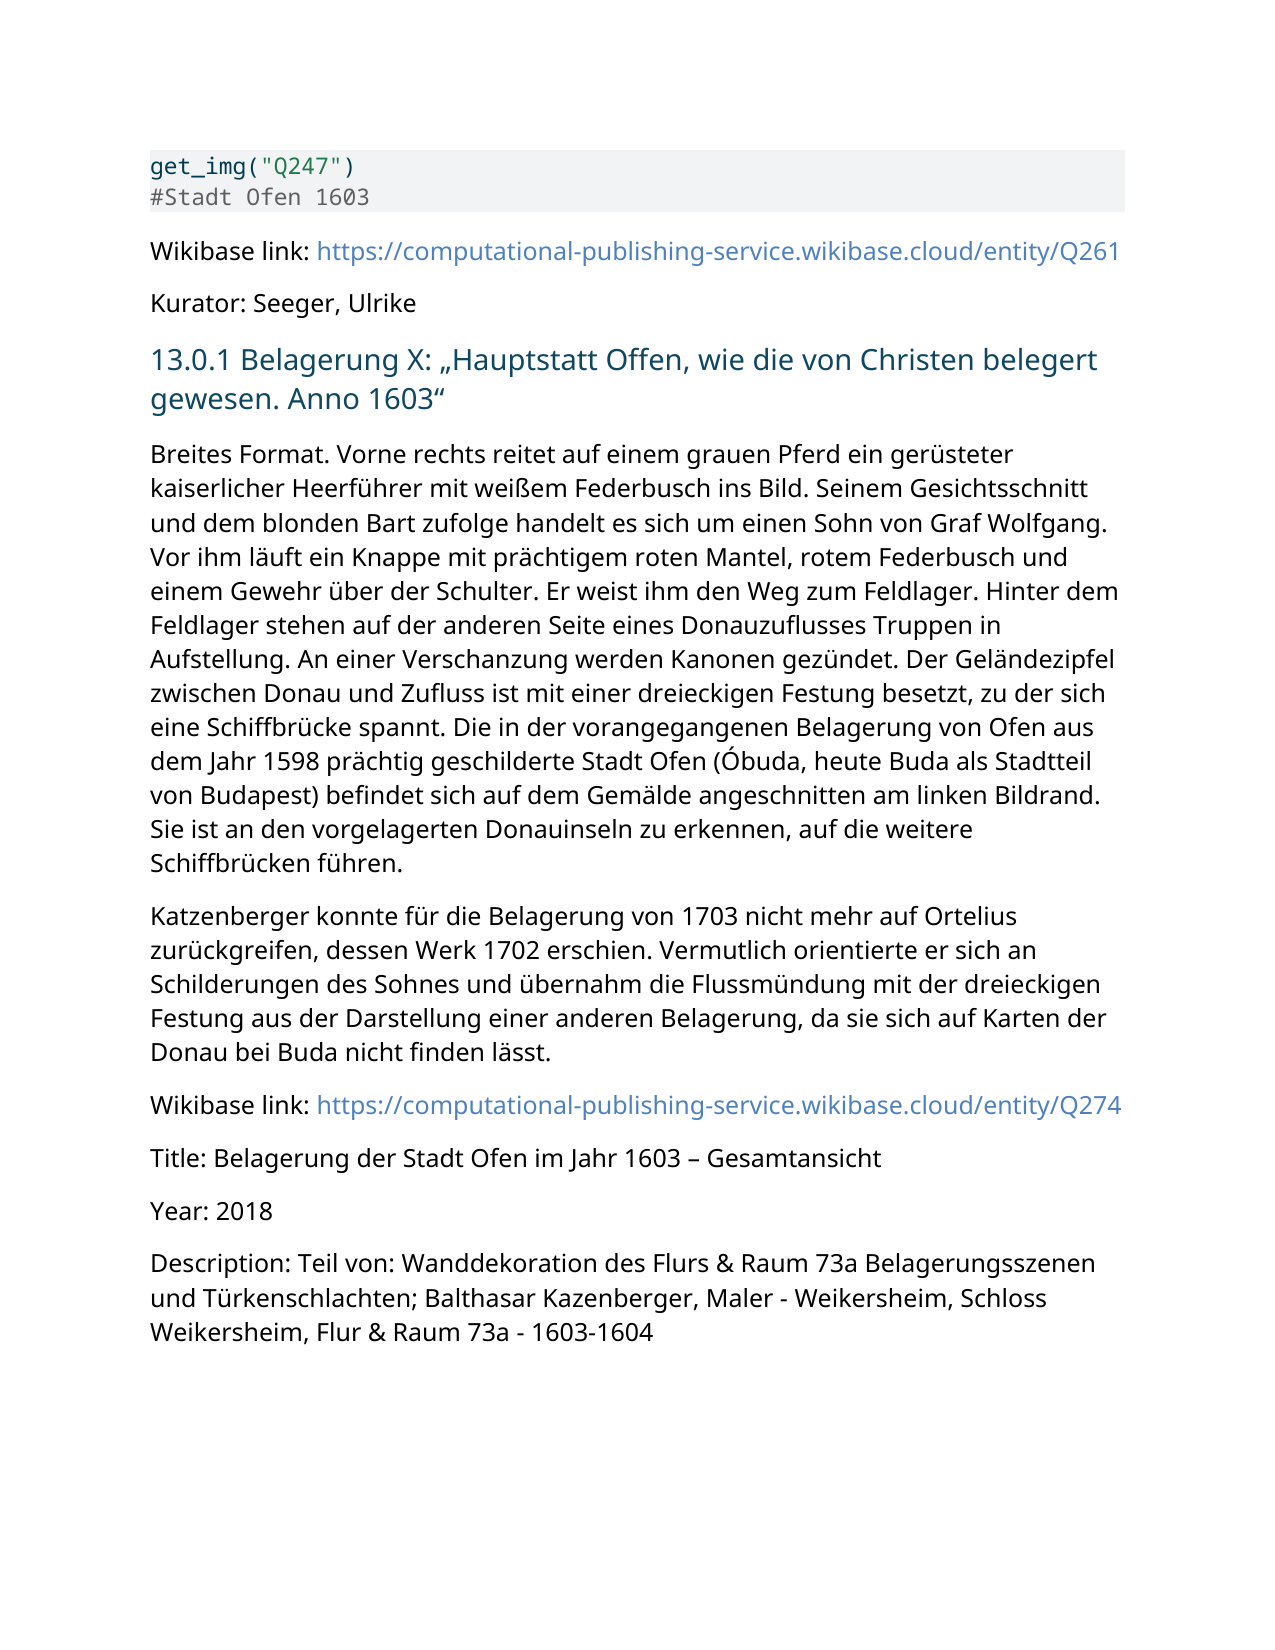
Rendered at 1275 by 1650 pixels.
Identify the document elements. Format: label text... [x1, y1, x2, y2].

text Breites Format. Vorne rechts reitet auf einem grauen Pferd ein gerüsteter kaiserlicher Heerführer mit weißem Federbusch ins Bild. Seinem Gesichtsschnitt und dem blonden Bart zufolge handelt es sich um einen Sohn von Graf Wolfgang. Vor ihm läuft ein Knappe mit prächtigem roten Mantel, rotem Federbusch und einem Gewehr über der Schulter. Er weist ihm den Weg zum Feldlager. Hinter dem Feldlager stehen auf der anderen Seite eines Donauzuflusses Truppen in Aufstellung. An einer Verschanzung werden Kanonen gezündet. Der Geländezipfel zwischen Donau und Zufluss ist mit einer dreieckigen Festung besetzt, zu der sich eine Schiffbrücke spannt. Die in der vorangegangenen Belagerung von Ofen aus dem Jahr 1598 prächtig geschilderte Stadt Ofen (Óbuda, heute Buda als Stadtteil von Budapest) befindet sich auf dem Gemälde angeschnitten am linken Bildrand. Sie ist an den vorgelagerten Donauinseln zu erkennen, auf die weitere Schiffbrücken führen. [150, 437, 1125, 880]
text Wikibase link: https://computational-publishing-service.wikibase.cloud/entity/Q261 [150, 233, 1125, 267]
text Wikibase link: https://computational-publishing-service.wikibase.cloud/entity/Q274 [150, 1088, 1125, 1122]
text Katzenberger konnte für die Belagerung von 1703 nicht mehr auf Ortelius zurückgreifen, dessen Werk 1702 erschien. Vermutlich orientierte er sich an Schilderungen des Sohnes und übernahm die Flussmündung mit der dreieckigen Festung aus der Darstellung einer anderen Belagerung, da sie sich auf Karten der Donau bei Buda nicht finden lässt. [150, 899, 1125, 1069]
text Description: Teil von: Wanddekoration des Flurs & Raum 73a Belagerungsszenen und Türkenschlachten; Balthasar Kazenberger, Maler - Weikersheim, Schloss Weikersheim, Flur & Raum 73a - 1603-1604 [150, 1246, 1125, 1348]
text Year: 2018 [150, 1193, 1125, 1227]
text Title: Belagerung der Stadt Ofen im Jahr 1603 – Gesamtansicht [150, 1141, 1125, 1174]
subtitle 13.0.1 Belagerung X: „Hauptstatt Offen, wie die von Christen belegert gewesen. Anno 1603“ [150, 339, 1125, 418]
text get_text("Q261") #Belagerung X get_img("Q247") #Stadt Ofen 1603 [356, 150, 1125, 212]
text Kurator: Seeger, Ulrike [150, 286, 1125, 320]
